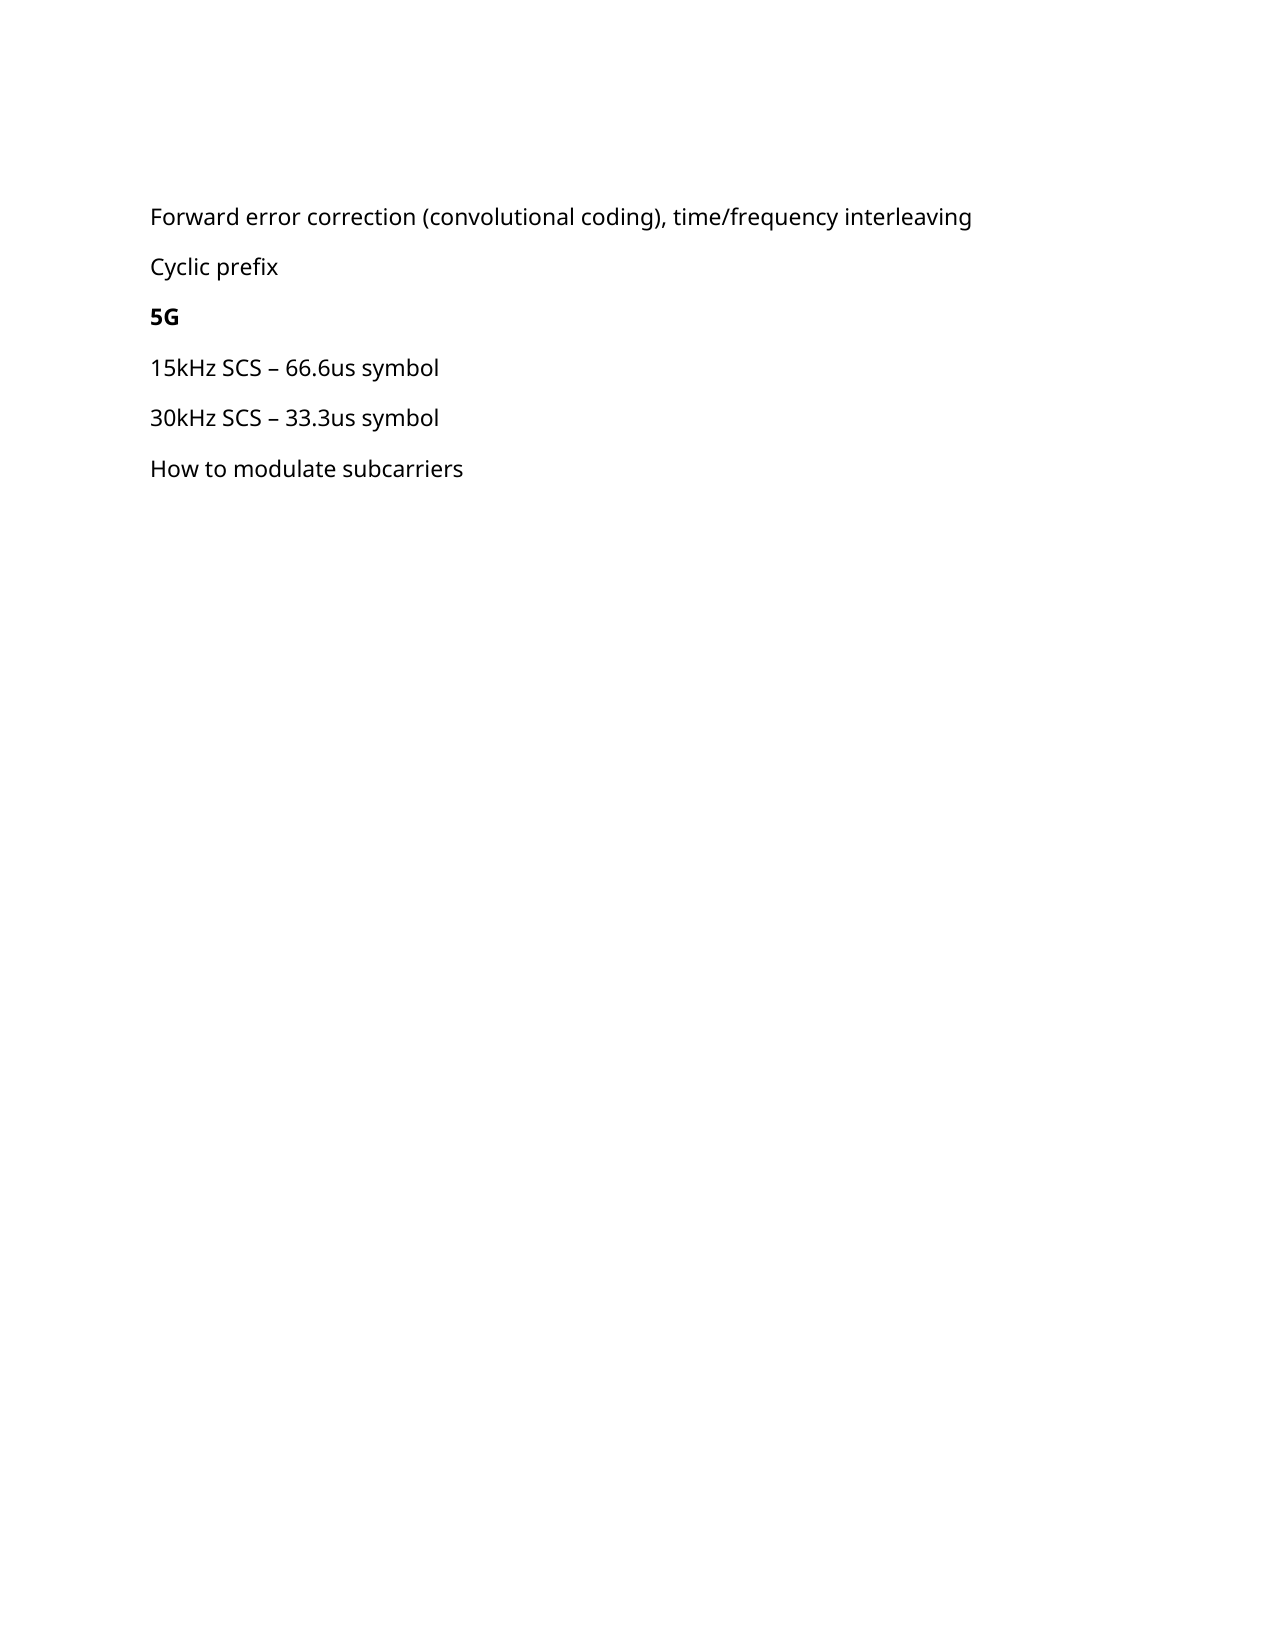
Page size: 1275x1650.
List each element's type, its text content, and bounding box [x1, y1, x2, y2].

text 5G [150, 301, 1125, 332]
text How to modulate subcarriers [150, 452, 1125, 484]
text 30kHz SCS – 33.3us symbol [150, 402, 1125, 433]
text Cyclic prefix [150, 251, 1125, 282]
text Forward error correction (convolutional coding), time/frequency interleaving [150, 200, 1125, 232]
text 15kHz SCS – 66.6us symbol [150, 352, 1125, 383]
